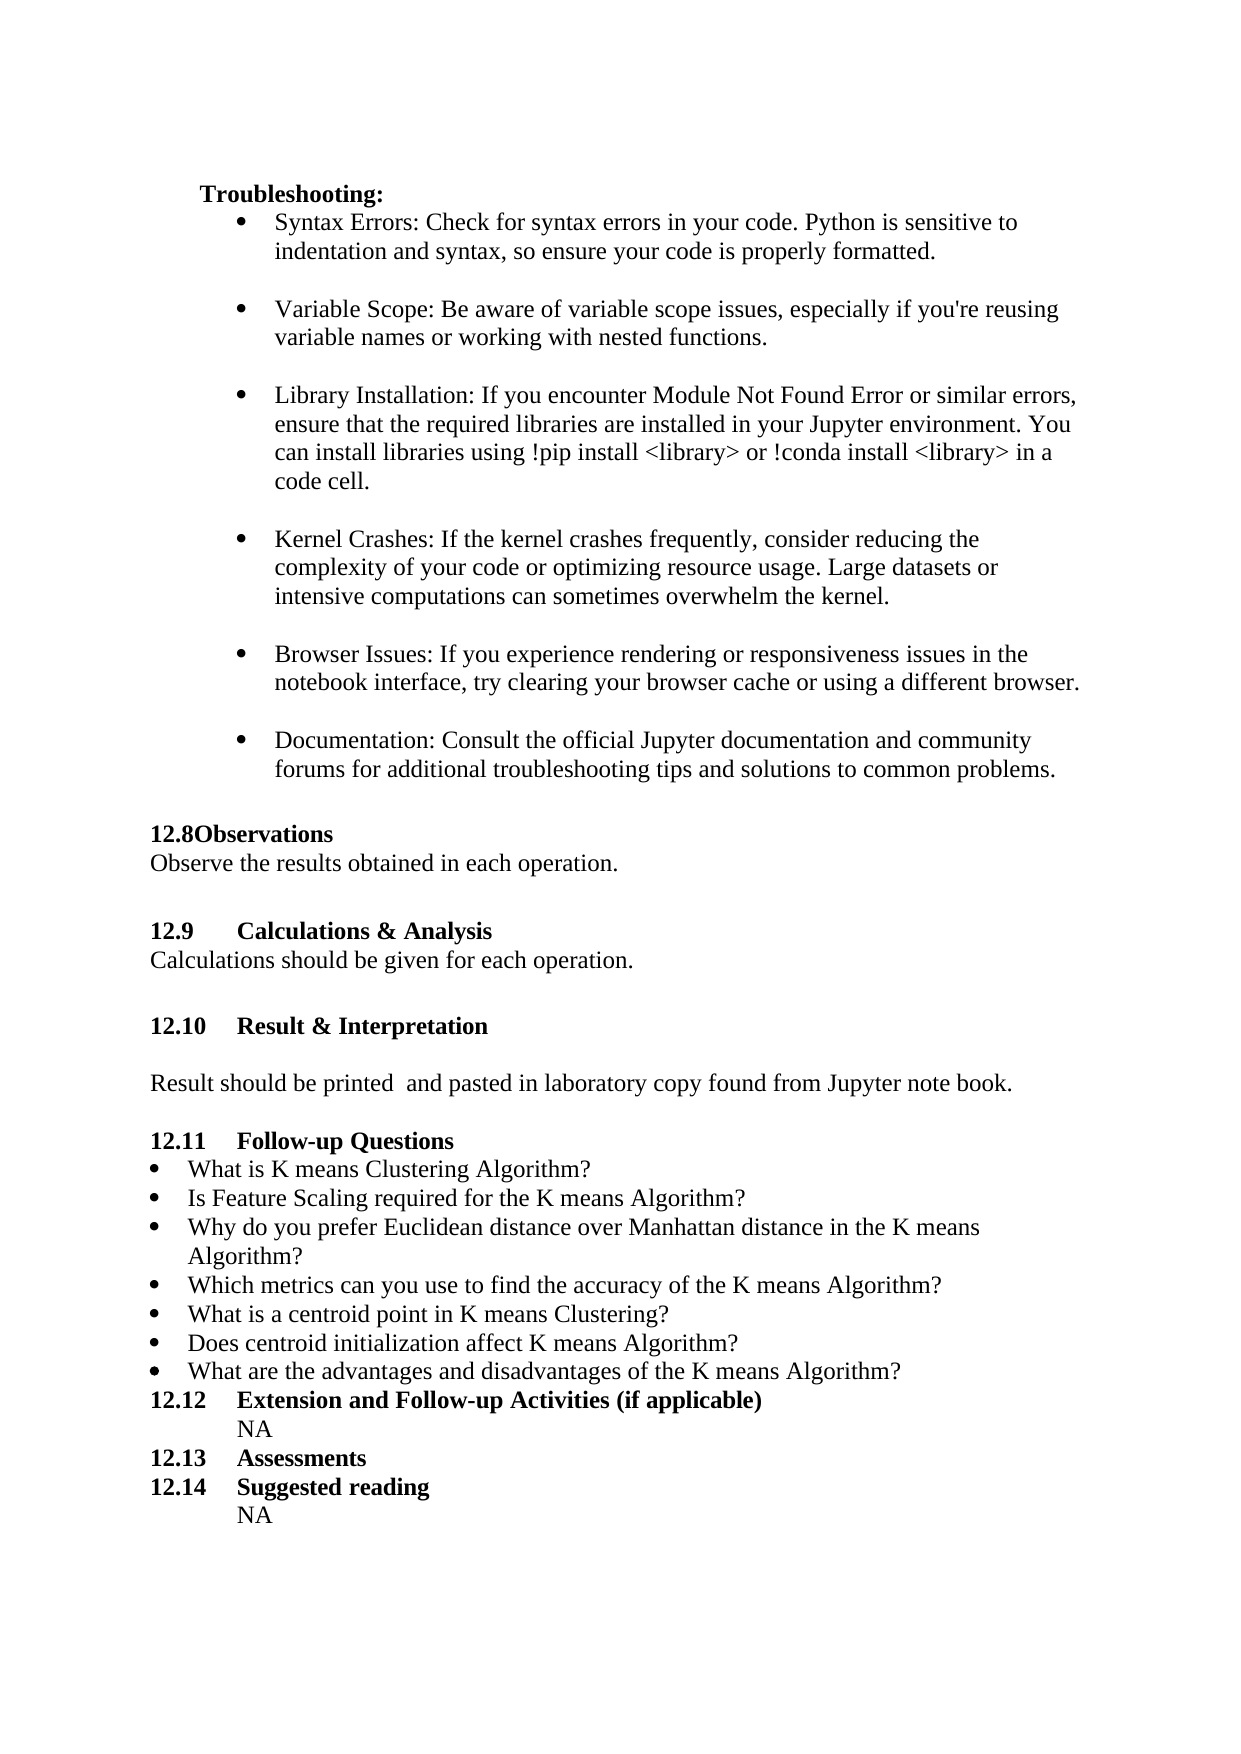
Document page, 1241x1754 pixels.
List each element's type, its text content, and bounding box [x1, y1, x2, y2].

list What is K means Clustering Algorithm? [150, 1154, 1090, 1183]
list Variable Scope: Be aware of variable scope issues, especially if you're reusing variable names or working with nested functions. [237, 294, 1090, 351]
list NA [237, 1414, 1090, 1443]
list Which metrics can you use to find the accuracy of the K means Algorithm? [150, 1270, 1090, 1299]
list Extension and Follow-up Activities (if applicable) [150, 1385, 1090, 1414]
list Calculations & Analysis [150, 916, 1090, 945]
list Browser Issues: If you experience rendering or responsiveness issues in the notebook interface, try clearing your browser cache or using a different browser. [237, 639, 1090, 696]
list Troubleshooting: [199, 179, 1090, 207]
list Does centroid initialization affect K means Algorithm? [150, 1328, 1090, 1356]
text Result should be printed and pasted in laboratory copy found from Jupyter note book. [150, 1068, 1090, 1097]
list Documentation: Consult the official Jupyter documentation and community forums for additional troubleshooting tips and solutions to common problems. [237, 725, 1090, 782]
text Calculations should be given for each operation. [150, 945, 1090, 974]
list Suggested reading [150, 1472, 1090, 1500]
list Is Feature Scaling required for the K means Algorithm? [150, 1183, 1090, 1212]
text NA [150, 1500, 1090, 1529]
list Result & Interpretation [150, 1011, 1090, 1039]
list What are the advantages and disadvantages of the K means Algorithm? [150, 1356, 1090, 1385]
list Follow-up Questions [150, 1126, 1090, 1154]
text Observe the results obtained in each operation. [150, 848, 1090, 877]
list Library Installation: If you encounter Module Not Found Error or similar errors, ensure that the required libraries are installed in your Jupyter environment. You can install libraries using !pip install <library> or !conda install <library> in a code cell. [237, 380, 1090, 495]
list Syntax Errors: Check for syntax errors in your code. Python is sensitive to indentation and syntax, so ensure your code is properly formatted. [237, 207, 1090, 265]
list Assessments [150, 1443, 1090, 1472]
list Kernel Crashes: If the kernel crashes frequently, consider reducing the complexity of your code or optimizing resource usage. Large datasets or intensive computations can sometimes overwhelm the kernel. [237, 524, 1090, 610]
list What is a centroid point in K means Clustering? [150, 1299, 1090, 1327]
list Why do you prefer Euclidean distance over Manhattan distance in the K means Algorithm? [150, 1212, 1090, 1270]
list Observations [150, 819, 1090, 848]
